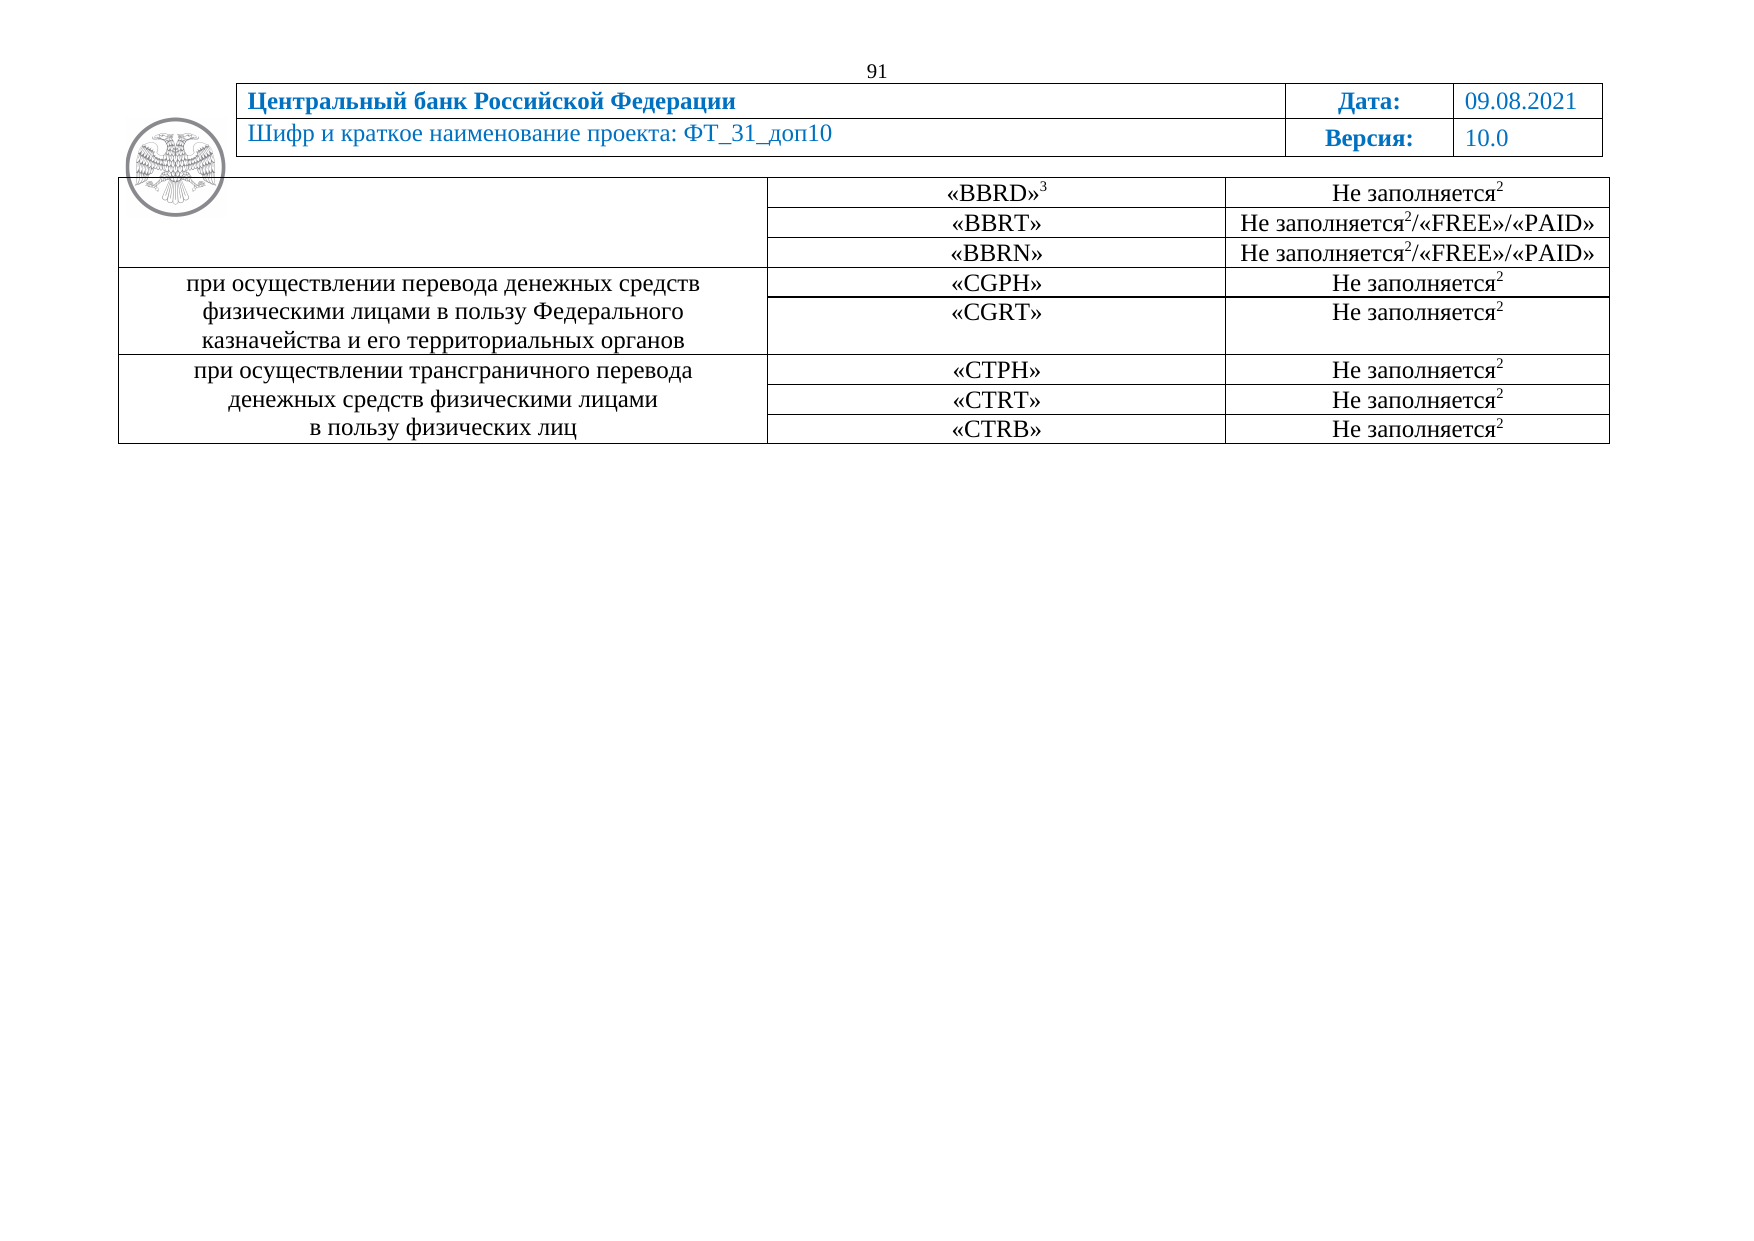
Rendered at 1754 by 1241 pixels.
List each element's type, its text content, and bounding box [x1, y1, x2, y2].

picture [125, 117, 228, 177]
table_cell «CTRB» [768, 415, 1225, 443]
table_cell «CGRT» [768, 298, 1225, 354]
table_cell Не заполняется2/«FREE»/«PAID» [1226, 238, 1609, 267]
table_cell Не заполняется2 [1226, 415, 1609, 443]
table_cell Не заполняется2 [1226, 178, 1609, 207]
table_cell Не заполняется2 [1226, 268, 1609, 296]
picture [125, 178, 228, 217]
table_cell «BBRD»3 [768, 178, 1225, 207]
table_cell Не заполняется2 [1226, 298, 1609, 354]
table_cell «CGPH» [768, 268, 1225, 296]
table_cell при осуществлении трансграничного перевода денежных средств физическими лицами в пользу физических лиц [119, 355, 767, 443]
table_cell при осуществлении перевода денежных средств физическими лицами в пользу Федерального казначейства и его территориальных органов [119, 268, 767, 354]
table_cell «BBRT» [768, 208, 1225, 237]
table_cell «BBRN» [768, 238, 1225, 267]
table_cell Не заполняется2 [1226, 355, 1609, 384]
table_cell Не заполняется2 [1226, 385, 1609, 413]
table_cell Не заполняется2/«FREE»/«PAID» [1226, 208, 1609, 237]
table_cell «CTRT» [768, 385, 1225, 413]
table_cell «CTPH» [768, 355, 1225, 384]
